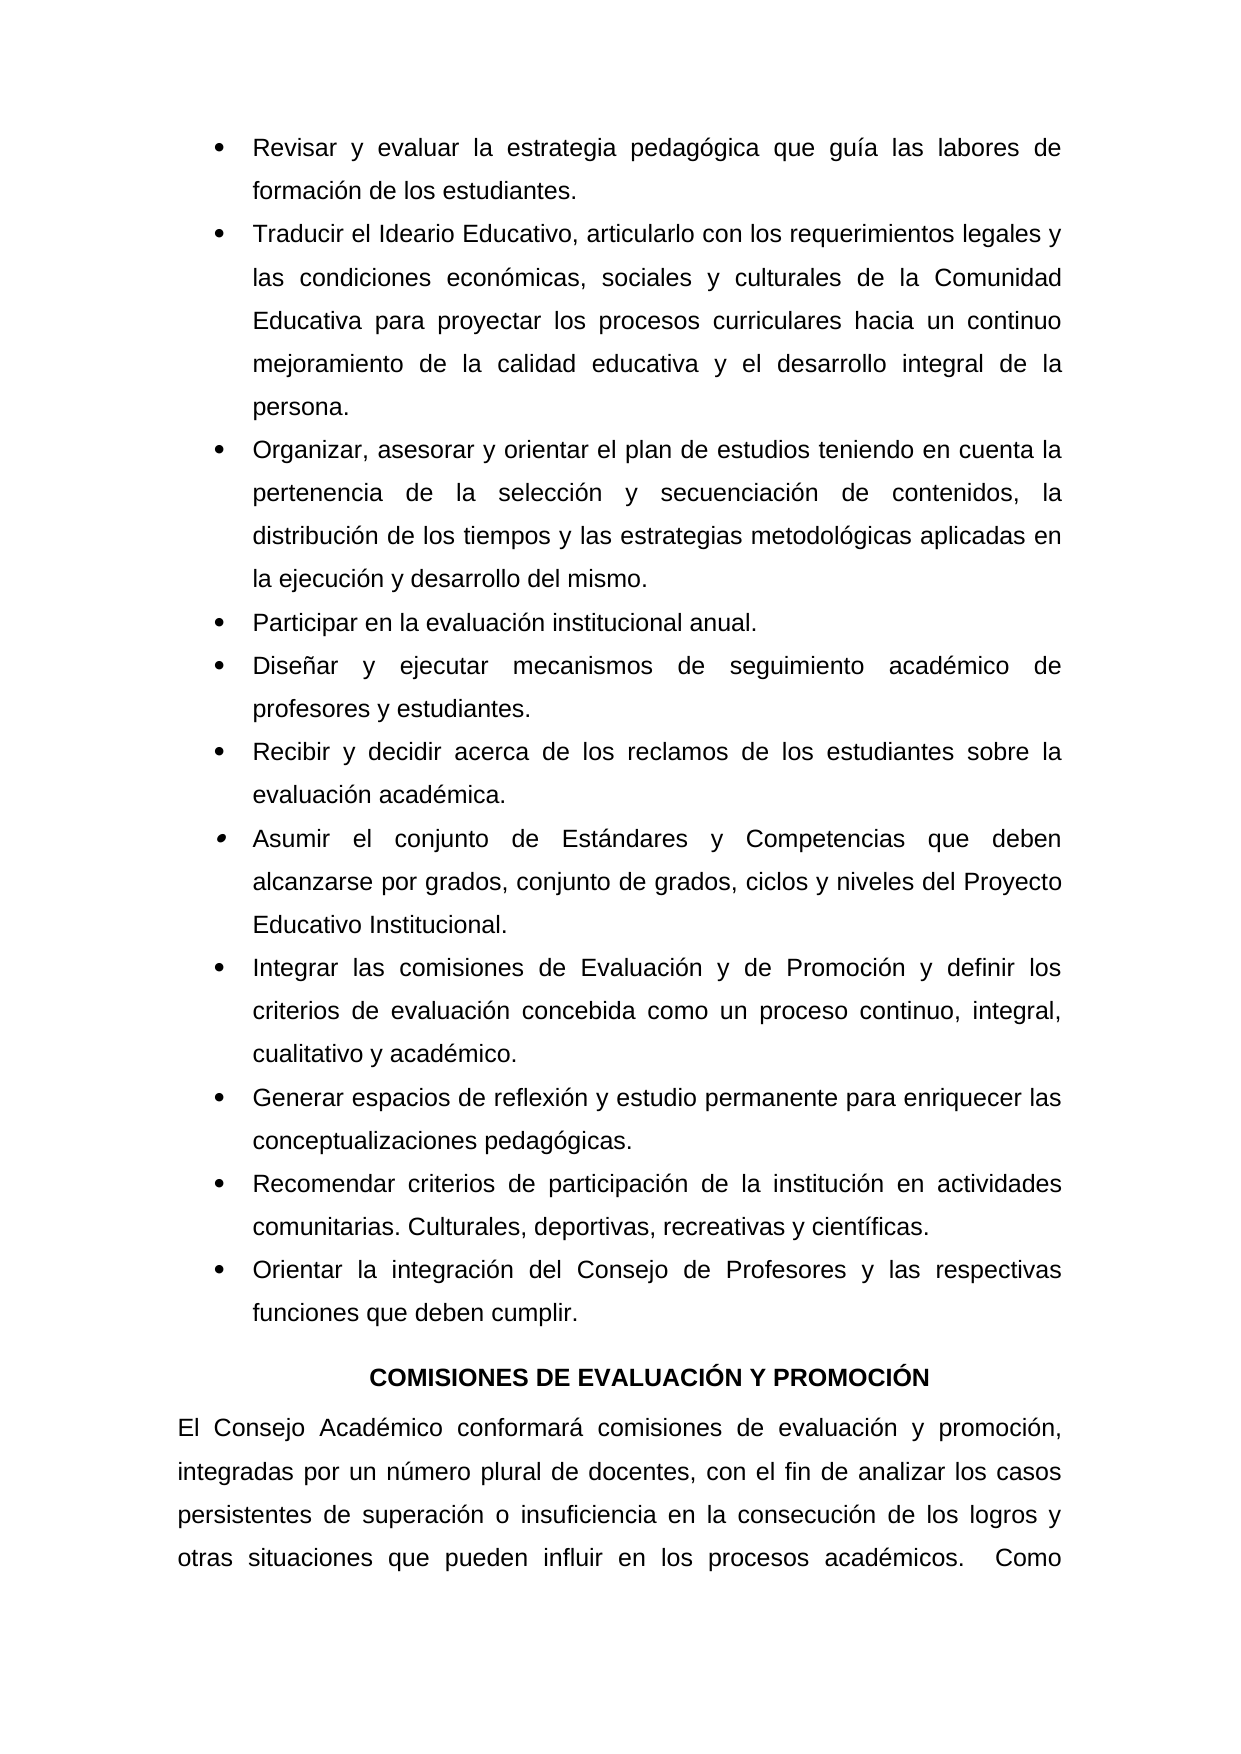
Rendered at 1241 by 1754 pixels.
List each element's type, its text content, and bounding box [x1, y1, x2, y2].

list Organizar, asesorar y orientar el plan de estudios teniendo en cuenta la pertenencia de la selección y secuenciación de contenidos, la distribución de los tiempos y las estrategias metodológicas aplicadas en la ejecución y desarrollo del mismo. [215, 435, 1063, 593]
list Integrar las comisiones de Evaluación y de Promoción y definir los criterios de evaluación concebida como un proceso continuo, integral, cualitativo y académico. [215, 953, 1063, 1068]
list Revisar y evaluar la estrategia pedagógica que guía las labores de formación de los estudiantes. [215, 133, 1063, 205]
list Recomendar criterios de participación de la institución en actividades comunitarias. Culturales, deportivas, recreativas y científicas. [215, 1169, 1063, 1241]
list Diseñar y ejecutar mecanismos de seguimiento académico de profesores y estudiantes. [215, 651, 1063, 723]
list Participar en la evaluación institucional anual. [215, 608, 1063, 636]
subtitle COMISIONES DE EVALUACIÓN Y PROMOCIÓN [236, 1363, 1063, 1392]
list Orientar la integración del Consejo de Profesores y las respectivas funciones que deben cumplir. [215, 1255, 1063, 1327]
list Recibir y decidir acerca de los reclamos de los estudiantes sobre la evaluación académica. [215, 737, 1063, 809]
list Traducir el Ideario Educativo, articularlo con los requerimientos legales y las condiciones económicas, sociales y culturales de la Comunidad Educativa para proyectar los procesos curriculares hacia un continuo mejoramiento de la calidad educativa y el desarrollo integral de la persona. [215, 219, 1063, 421]
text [177, 1413, 1063, 1572]
list Generar espacios de reflexión y estudio permanente para enriquecer las conceptualizaciones pedagógicas. [215, 1082, 1063, 1154]
list Asumir el conjunto de Estándares y Competencias que deben alcanzarse por grados, conjunto de grados, ciclos y niveles del Proyecto Educativo Institucional. [215, 823, 1063, 939]
